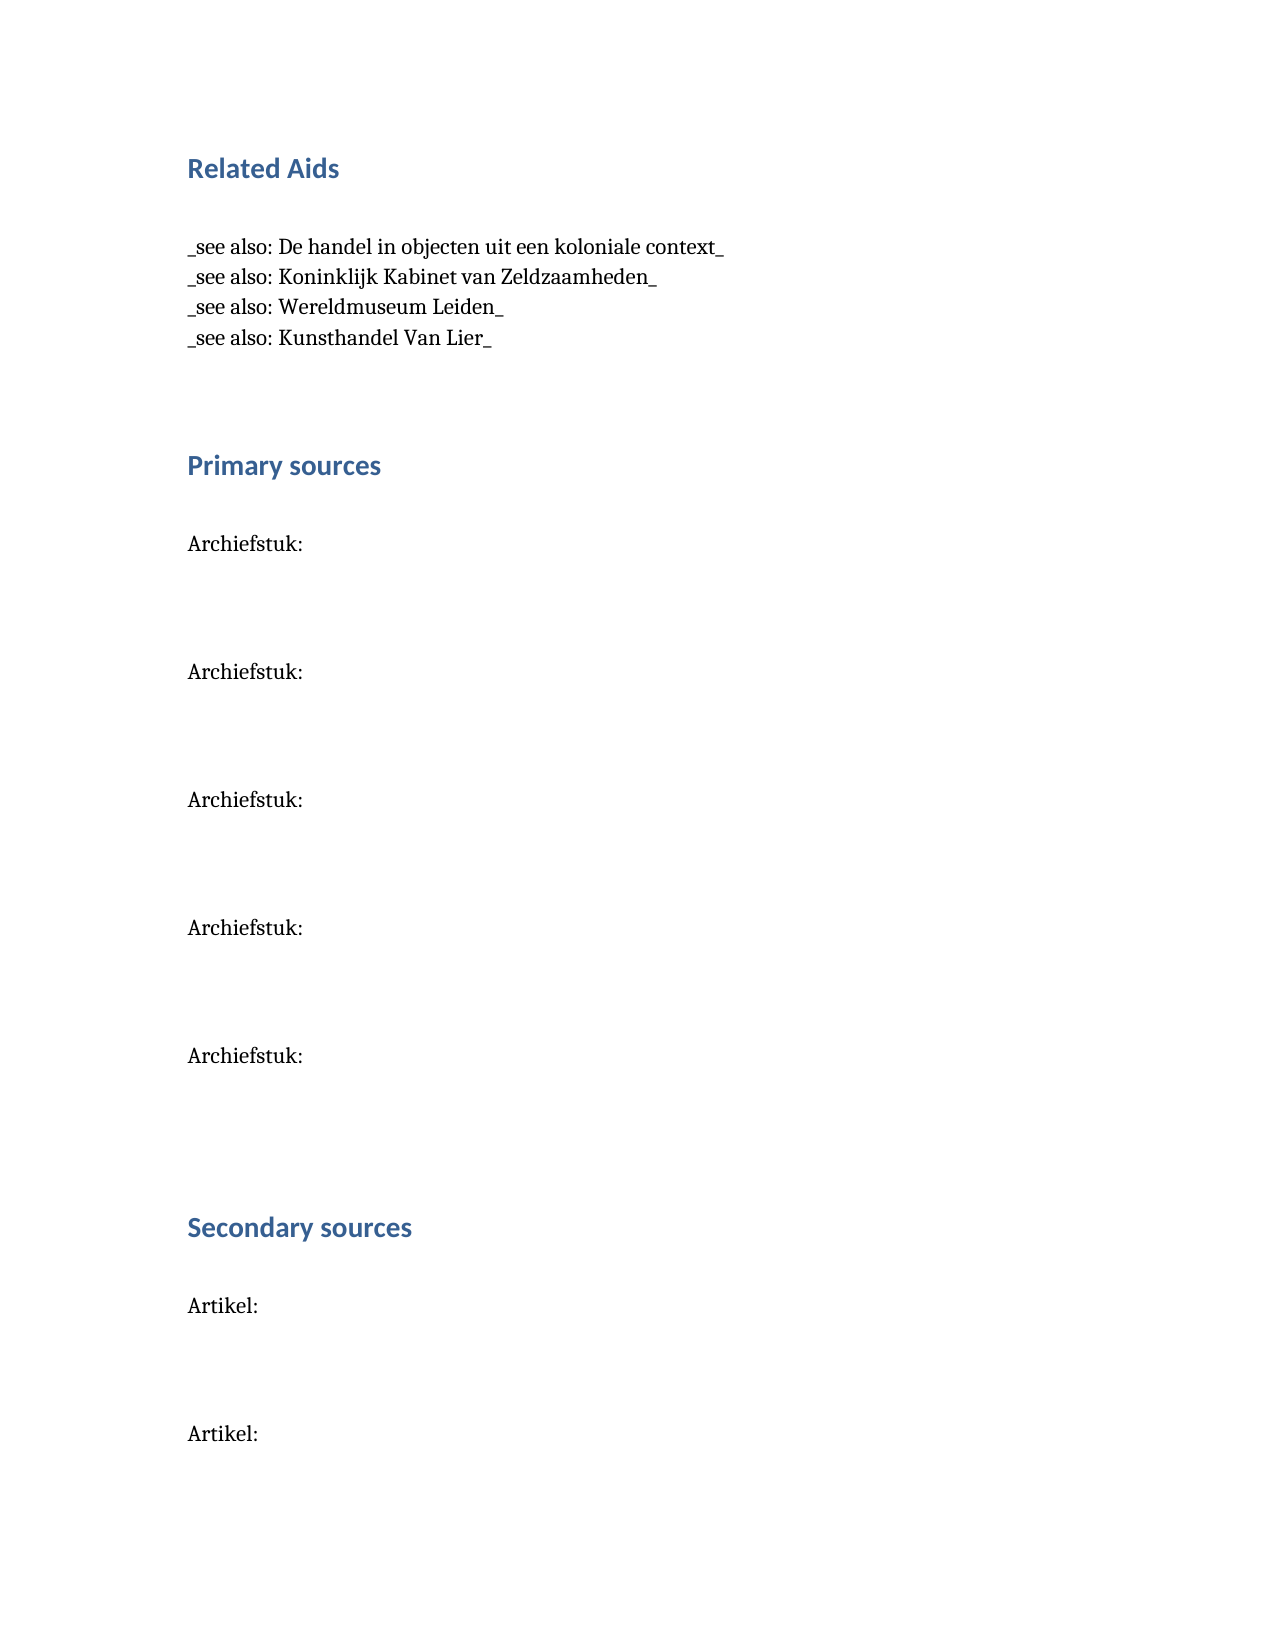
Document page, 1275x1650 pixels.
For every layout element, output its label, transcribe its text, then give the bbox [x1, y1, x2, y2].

text Artikel: [187, 1293, 1087, 1319]
subtitle Secondary sources [187, 1209, 1087, 1244]
text Archiefstuk: [187, 1043, 1087, 1070]
text Archiefstuk: [187, 787, 1087, 813]
text Artikel: [187, 1421, 1087, 1447]
text Archiefstuk: [187, 531, 1087, 557]
subtitle Related Aids [187, 150, 1087, 186]
text _see also: De handel in objecten uit een koloniale context_ _see also: Koninklijk Kabinet van Zeldzaamheden_ _see also: Wereldmuseum Leiden_ _see also: Kunsthandel Van Lier_ [187, 234, 1087, 351]
text Archiefstuk: [187, 915, 1087, 942]
text Archiefstuk: [187, 659, 1087, 685]
subtitle Primary sources [187, 447, 1087, 483]
